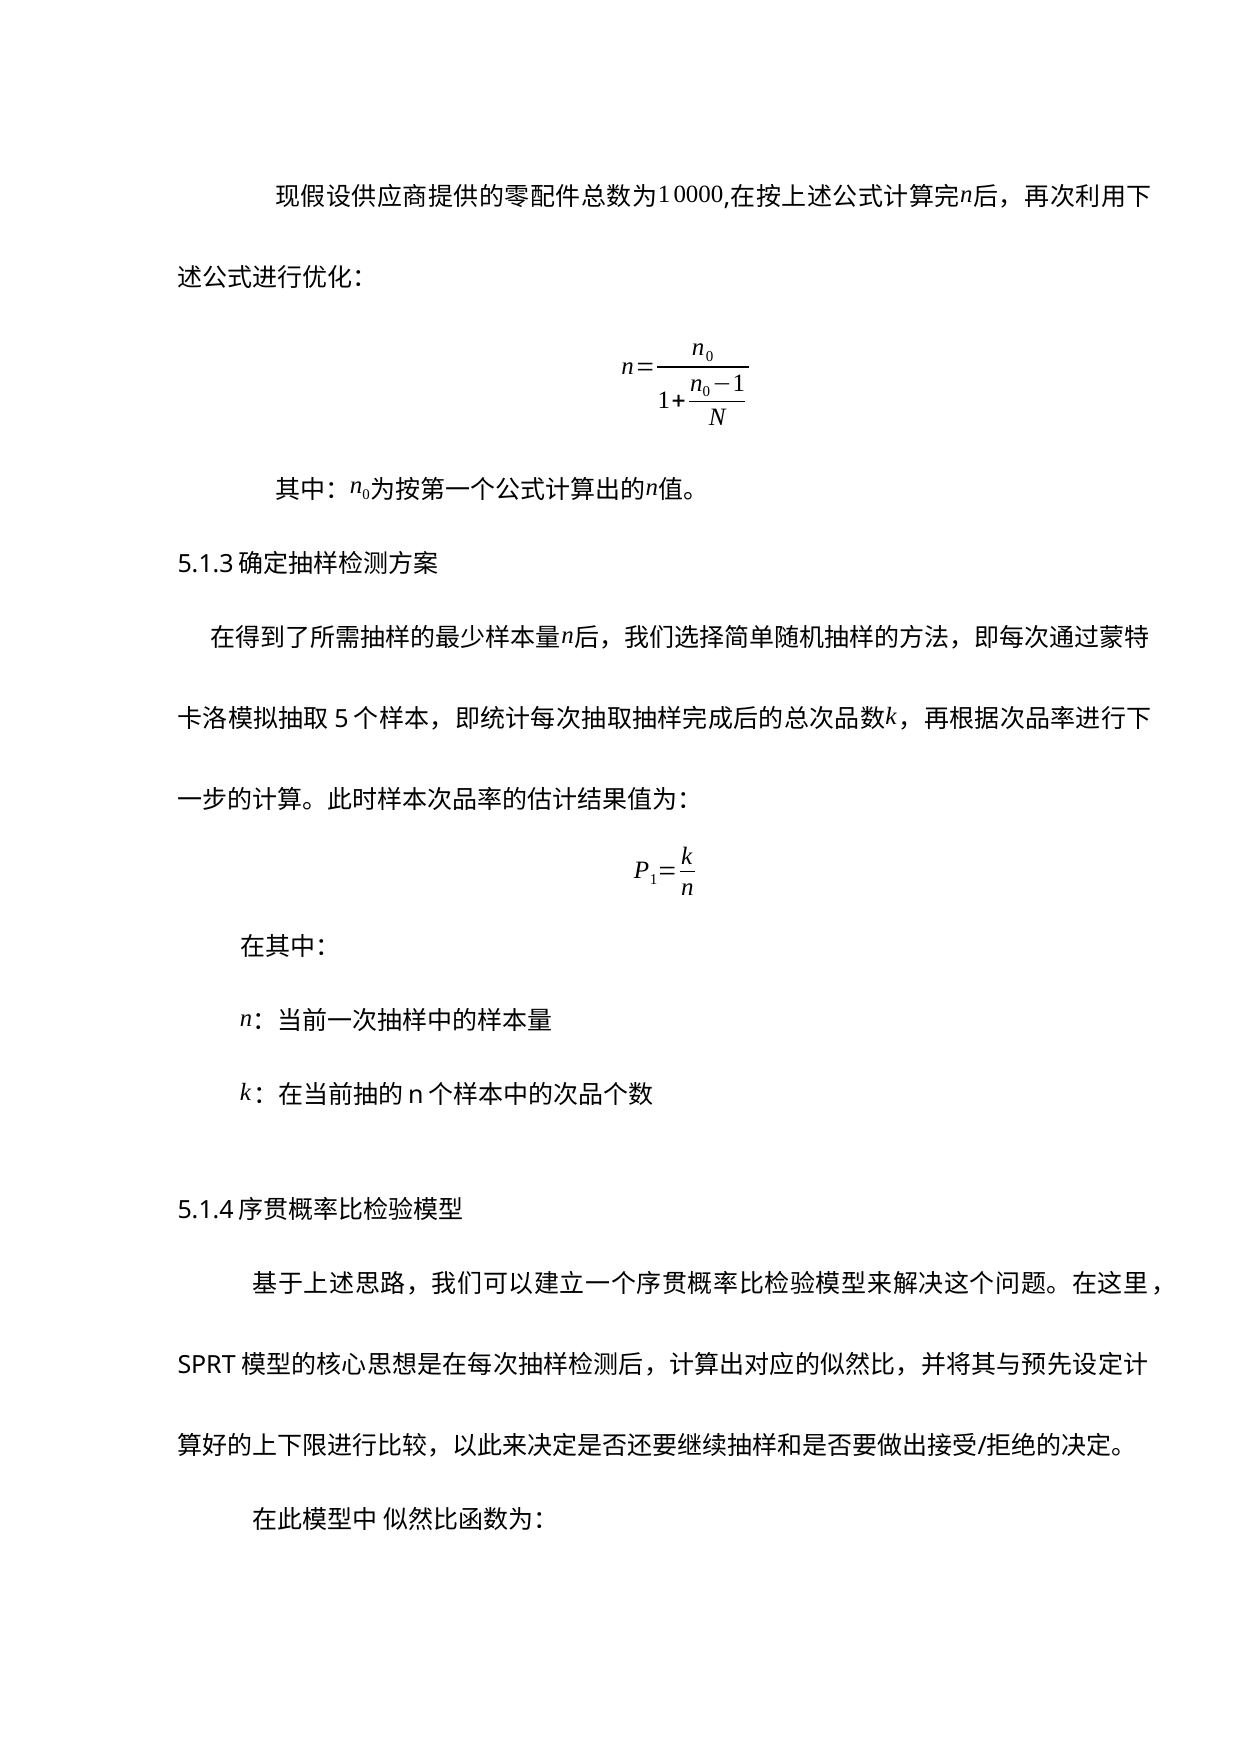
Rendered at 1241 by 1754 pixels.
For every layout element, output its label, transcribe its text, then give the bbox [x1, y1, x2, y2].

text 5.1.4序贯概率比检验模型 [177, 1175, 1152, 1240]
text 其中：为按第一个公式计算出的值。 [177, 455, 1152, 520]
text 在得到了所需抽样的最少样本量后，我们选择简单随机抽样的方法，即每次通过蒙特卡洛模拟抽取5个样本，即统计每次抽取抽样完成后的总次品数，再根据次品率进行下一步的计算。此时样本次品率的估计结果值为： [177, 603, 1152, 830]
text 基于上述思路，我们可以建立一个序贯概率比检验模型来解决这个问题。在这里，SPRT模型的核心思想是在每次抽样检测后，计算出对应的似然比，并将其与预先设定计算好的上下限进行比较，以此来决定是否还要继续抽样和是否要做出接受/拒绝的决定。 [177, 1249, 1152, 1476]
text 5.1.3确定抽样检测方案 [177, 529, 1152, 594]
text 在此模型中 似然比函数为： [177, 1486, 1152, 1551]
list 在其中： [215, 912, 1152, 977]
text 现假设供应商提供的零配件总数为,在按上述公式计算完后，再次利用下述公式进行优化： [177, 162, 1152, 308]
list ：在当前抽的n个样本中的次品个数 [215, 1060, 1152, 1125]
list ：当前一次抽样中的样本量 [215, 986, 1152, 1051]
